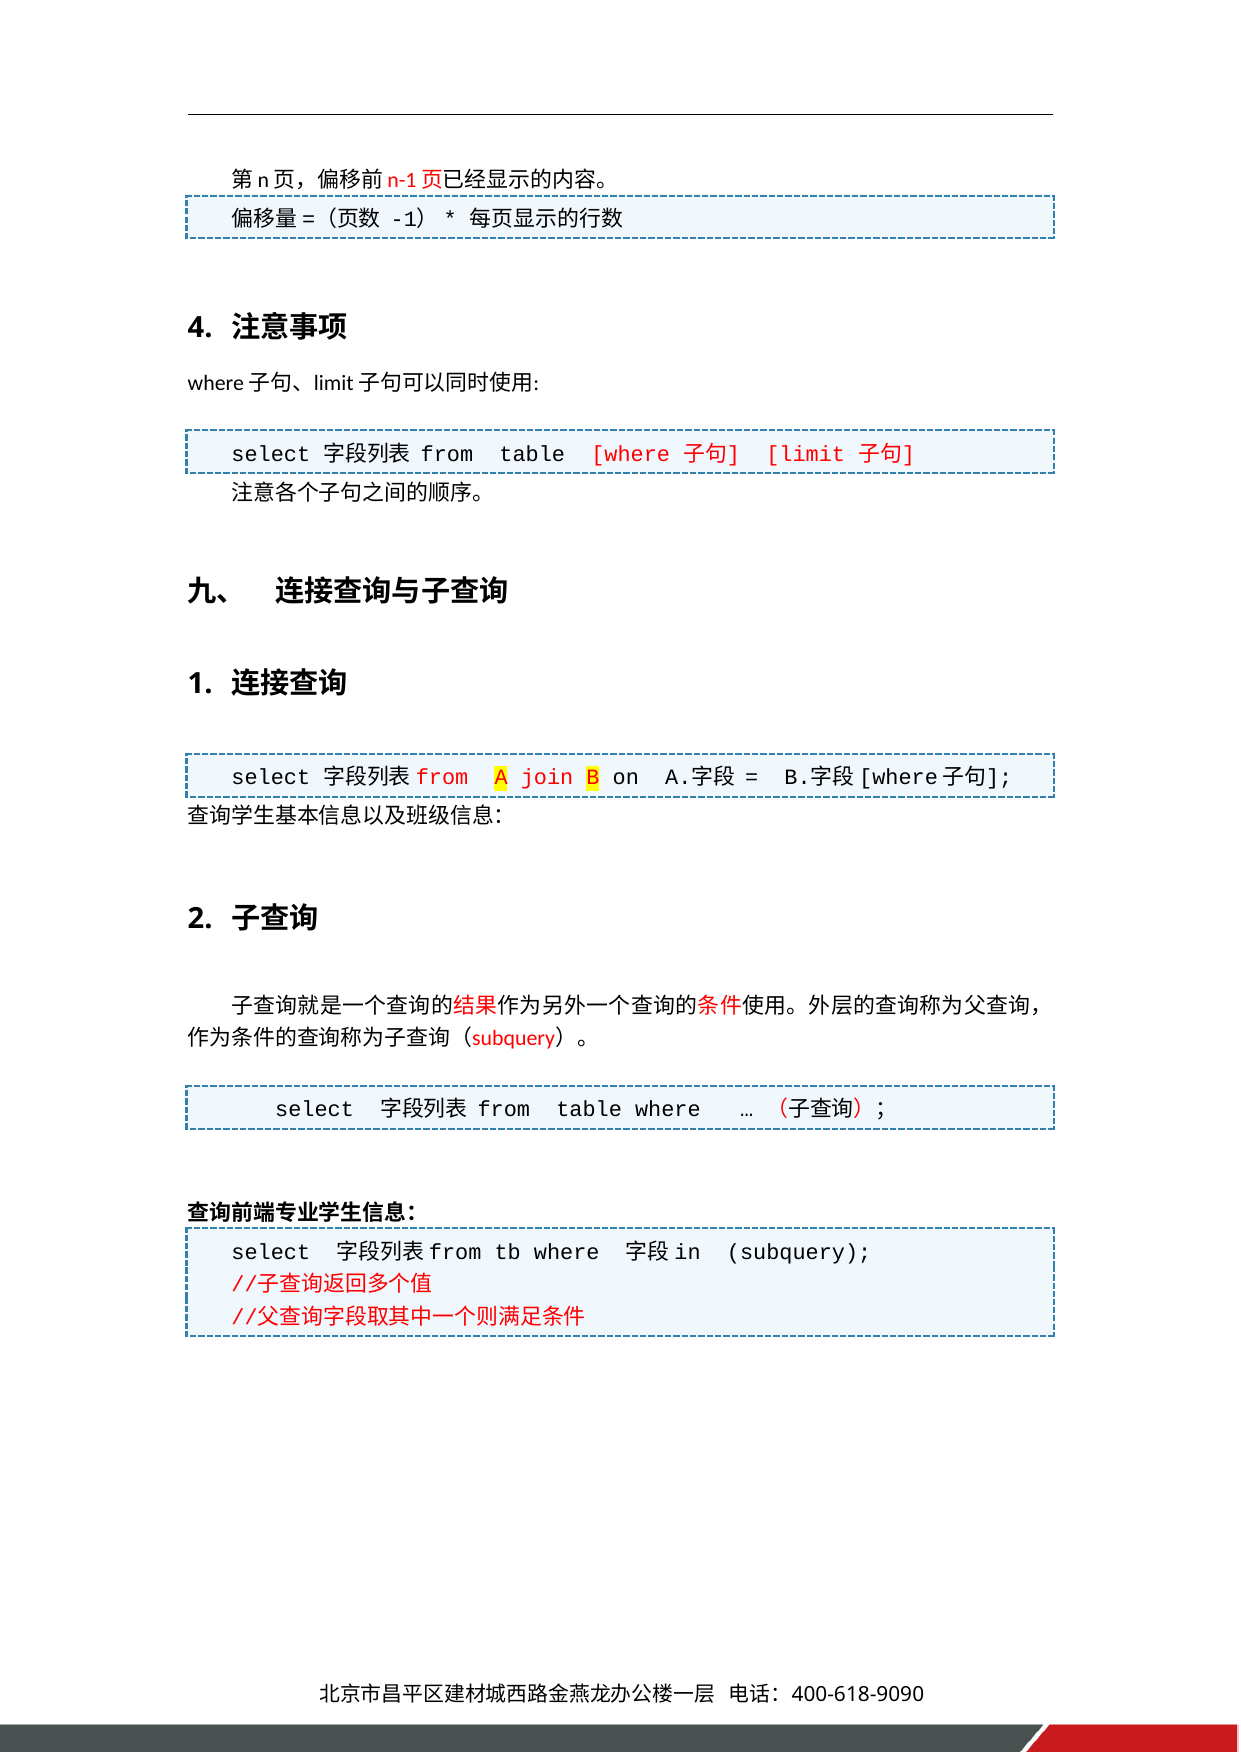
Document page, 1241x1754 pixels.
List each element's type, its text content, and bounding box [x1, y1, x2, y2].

text select 字段列表 from table [where 子句] [limit 子句] [185, 429, 1055, 474]
text 子查询就是一个查询的结果作为另外一个查询的条件使用。外层的查询称为父查询，作为条件的查询称为子查询（subquery）。 [187, 987, 1053, 1052]
text select 字段列表 from tb where 字段 in (subquery); [185, 1227, 1055, 1266]
text 注意各个子句之间的顺序。 [187, 474, 1053, 507]
text select 字段列表 from table where … （子查询）； [185, 1085, 1055, 1130]
text 第n页，偏移前n-1页已经显示的内容。 [187, 162, 1053, 194]
text 偏移量 =（页数 -1） * 每页显示的行数 [185, 194, 1055, 239]
text 查询前端专业学生信息： [187, 1195, 1053, 1227]
picture [0, 1671, 1239, 1752]
text //子查询返回多个值 [187, 1266, 1053, 1292]
text 查询学生基本信息以及班级信息： [187, 798, 1053, 830]
subtitle 连接查询与子查询 [187, 557, 1053, 622]
text where子句、limit子句可以同时使用: [187, 364, 1053, 397]
subtitle 连接查询 [187, 649, 1053, 714]
subtitle 子查询 [187, 883, 1053, 948]
text select 字段列表 from A join B on A.字段 = B.字段 [where子句]; [185, 753, 1055, 798]
text //父查询字段取其中一个则满足条件 [185, 1292, 1055, 1337]
subtitle 注意事项 [187, 293, 1053, 358]
